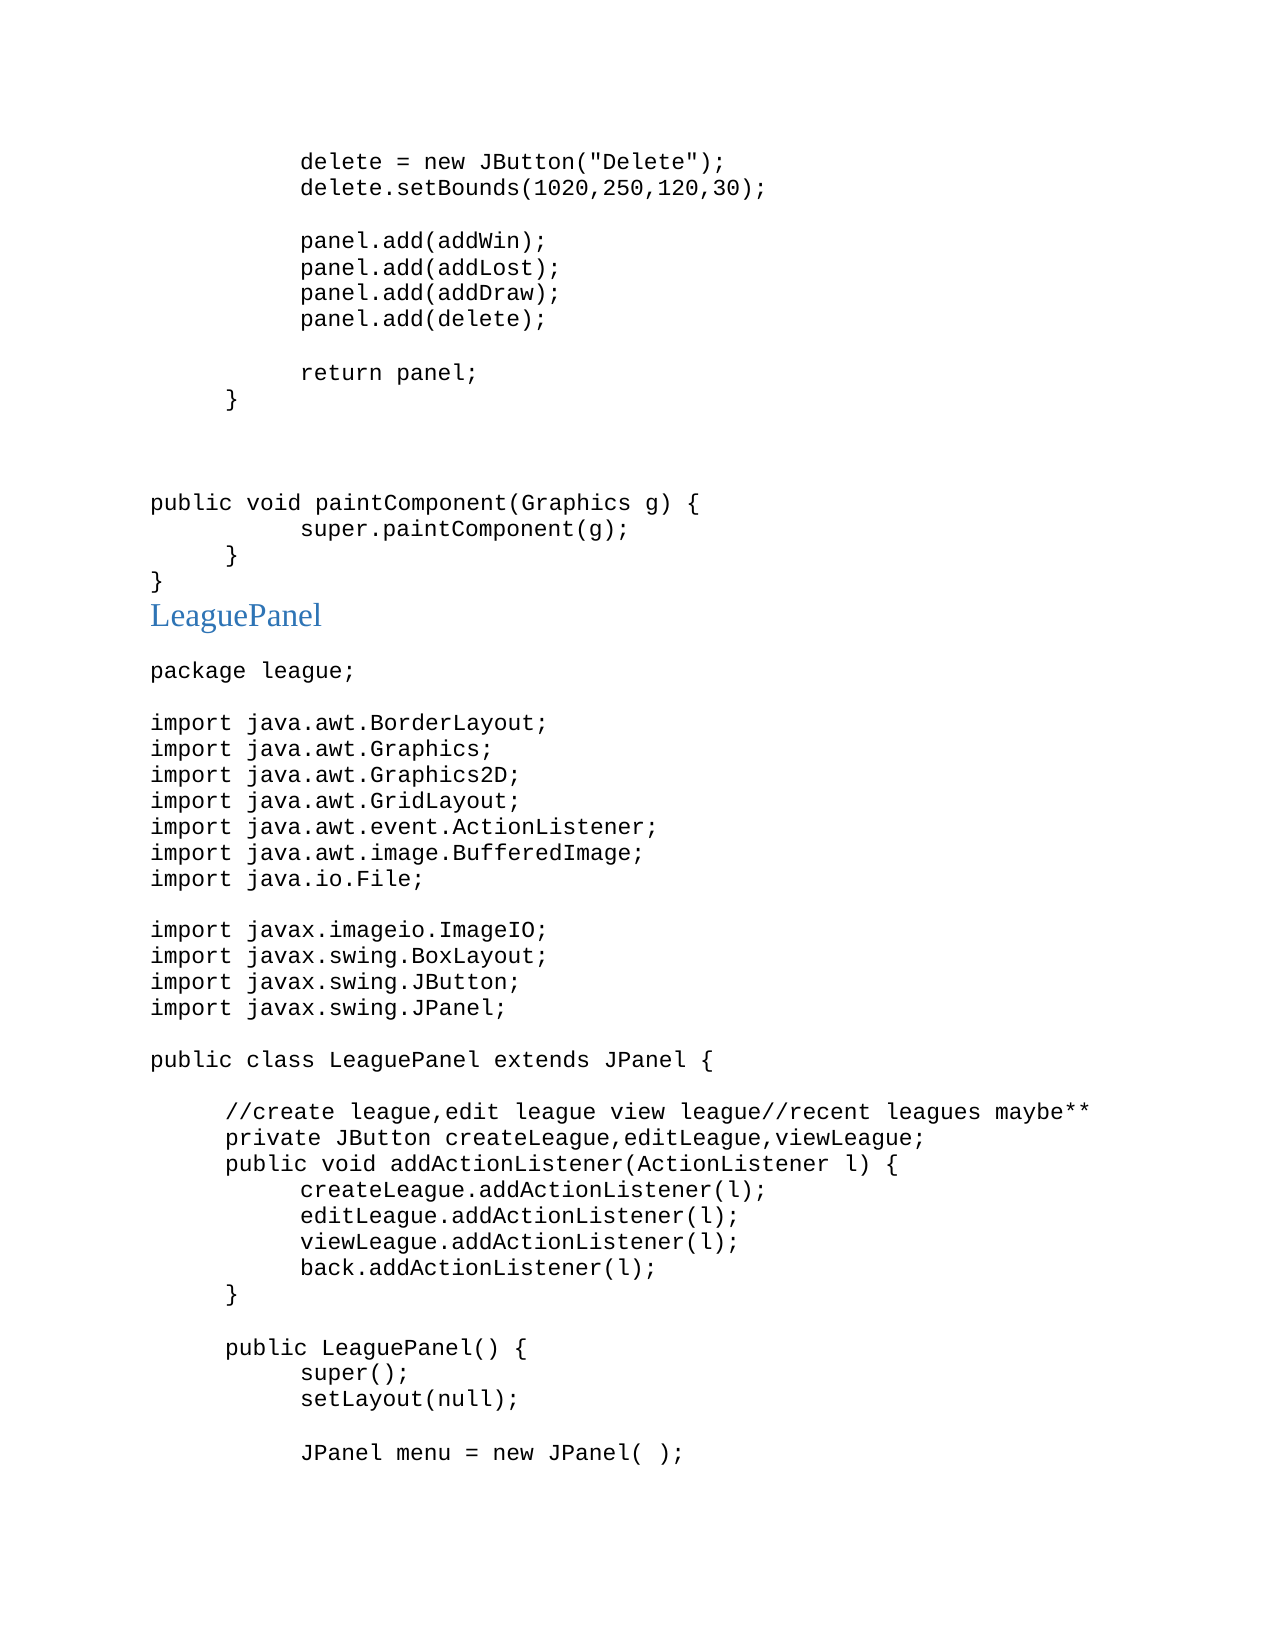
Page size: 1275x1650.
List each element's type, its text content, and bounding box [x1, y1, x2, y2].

text //create league,edit league view league//recent leagues maybe** [150, 1100, 1125, 1126]
text panel.add(addLost); [150, 256, 1125, 282]
text } [150, 569, 1125, 595]
text editLeague.addActionListener(l); [150, 1204, 1125, 1230]
text import javax.swing.JPanel; [150, 997, 1125, 1022]
text panel.add(addWin); [150, 230, 1125, 256]
subtitle LeaguePanel [150, 595, 1125, 633]
text package league; [150, 659, 1125, 685]
text public void addActionListener(ActionListener l) { [150, 1152, 1125, 1178]
text import java.awt.Graphics2D; [150, 763, 1125, 789]
text } [150, 388, 1125, 413]
text delete.setBounds(1020,250,120,30); [150, 176, 1125, 202]
text private JButton createLeague,editLeague,viewLeague; [150, 1126, 1125, 1152]
text public LeaguePanel() { [150, 1336, 1125, 1362]
text back.addActionListener(l); [150, 1256, 1125, 1282]
text setLayout(null); [150, 1388, 1125, 1414]
text } [150, 543, 1125, 569]
text super.paintComponent(g); [150, 517, 1125, 543]
text super(); [150, 1362, 1125, 1388]
text import java.awt.GridLayout; [150, 789, 1125, 815]
text } [150, 1282, 1125, 1308]
text JPanel menu = new JPanel( ); [150, 1442, 1125, 1468]
text import java.awt.Graphics; [150, 737, 1125, 763]
text delete = new JButton("Delete"); [150, 150, 1125, 176]
text import java.awt.BorderLayout; [150, 711, 1125, 737]
text import java.awt.event.ActionListener; [150, 815, 1125, 841]
text import javax.swing.BoxLayout; [150, 945, 1125, 971]
text public class LeaguePanel extends JPanel { [150, 1048, 1125, 1074]
text panel.add(delete); [150, 308, 1125, 334]
text viewLeague.addActionListener(l); [150, 1230, 1125, 1256]
text public void paintComponent(Graphics g) { [150, 491, 1125, 517]
text createLeague.addActionListener(l); [150, 1178, 1125, 1204]
text panel.add(addDraw); [150, 282, 1125, 308]
text import javax.swing.JButton; [150, 971, 1125, 997]
text import java.awt.image.BufferedImage; [150, 841, 1125, 867]
text return panel; [150, 362, 1125, 388]
text import java.io.File; [150, 867, 1125, 893]
text import javax.imageio.ImageIO; [150, 919, 1125, 945]
